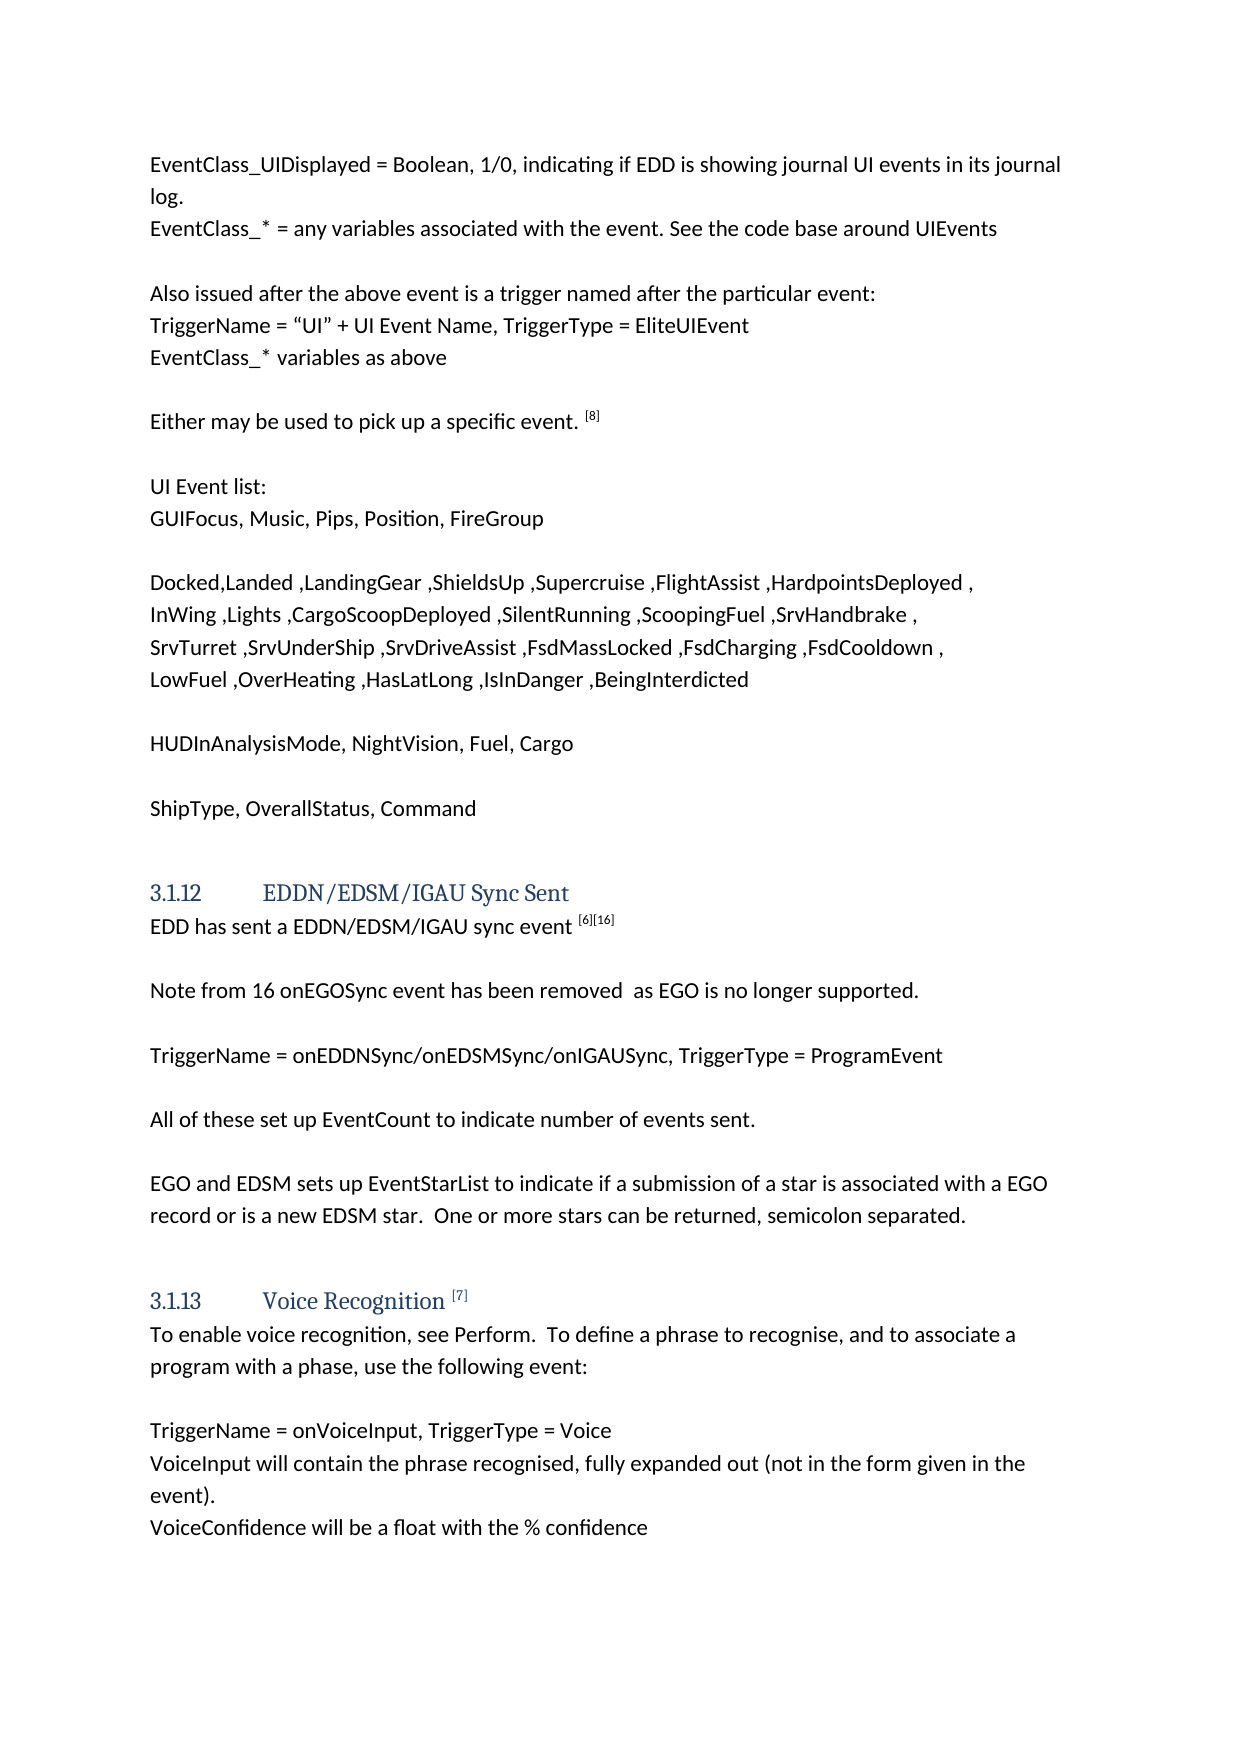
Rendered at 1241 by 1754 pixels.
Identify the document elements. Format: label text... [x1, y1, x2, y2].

text Either may be used to pick up a specific event. [8] [150, 407, 1090, 436]
text Also issued after the above event is a trigger named after the particular event: [150, 279, 1090, 307]
text TriggerName = “UI” + UI Event Name, TriggerType = EliteUIEvent [150, 311, 1090, 339]
text HUDInAnalysisMode, NightVision, Fuel, Cargo [150, 729, 1090, 757]
text Docked,Landed ,LandingGear ,ShieldsUp ,Supercruise ,FlightAssist ,HardpointsDeployed , [150, 568, 1090, 596]
subtitle EDDN/EDSM/IGAU Sync Sent [150, 879, 1090, 908]
text LowFuel ,OverHeating ,HasLatLong ,IsInDanger ,BeingInterdicted [150, 665, 1090, 693]
text GUIFocus, Music, Pips, Position, FireGroup [150, 504, 1090, 532]
text EDD has sent a EDDN/EDSM/IGAU sync event [6][16] [150, 912, 1090, 940]
text InWing ,Lights ,CargoScoopDeployed ,SilentRunning ,ScoopingFuel ,SrvHandbrake , [150, 601, 1090, 629]
text EventClass_UIDisplayed = Boolean, 1/0, indicating if EDD is showing journal UI events in its journal log. [150, 150, 1090, 210]
text All of these set up EventCount to indicate number of events sent. [150, 1105, 1090, 1133]
text TriggerName = onEDDNSync/onEDSMSync/onIGAUSync, TriggerType = ProgramEvent [150, 1041, 1090, 1069]
text EGO and EDSM sets up EventStarList to indicate if a submission of a star is associated with a EGO record or is a new EDSM star. One or more stars can be returned, semicolon separated. [150, 1169, 1090, 1230]
text EventClass_* = any variables associated with the event. See the code base around UIEvents [150, 214, 1090, 242]
text ShipType, OverallStatus, Command [150, 794, 1090, 822]
text VoiceConfidence will be a float with the % confidence [150, 1513, 1090, 1541]
text UI Event list: [150, 472, 1090, 500]
text VoiceInput will contain the phrase recognised, fully expanded out (not in the form given in the event). [150, 1449, 1090, 1509]
subtitle Voice Recognition [7] [150, 1287, 1090, 1316]
text Note from 16 onEGOSync event has been removed as EGO is no longer supported. [150, 976, 1090, 1004]
text EventClass_* variables as above [150, 343, 1090, 371]
text TriggerName = onVoiceInput, TriggerType = Voice [150, 1416, 1090, 1444]
text To enable voice recognition, see Perform. To define a phrase to recognise, and to associate a program with a phase, use the following event: [150, 1320, 1090, 1380]
text SrvTurret ,SrvUnderShip ,SrvDriveAssist ,FsdMassLocked ,FsdCharging ,FsdCooldown , [150, 633, 1090, 661]
